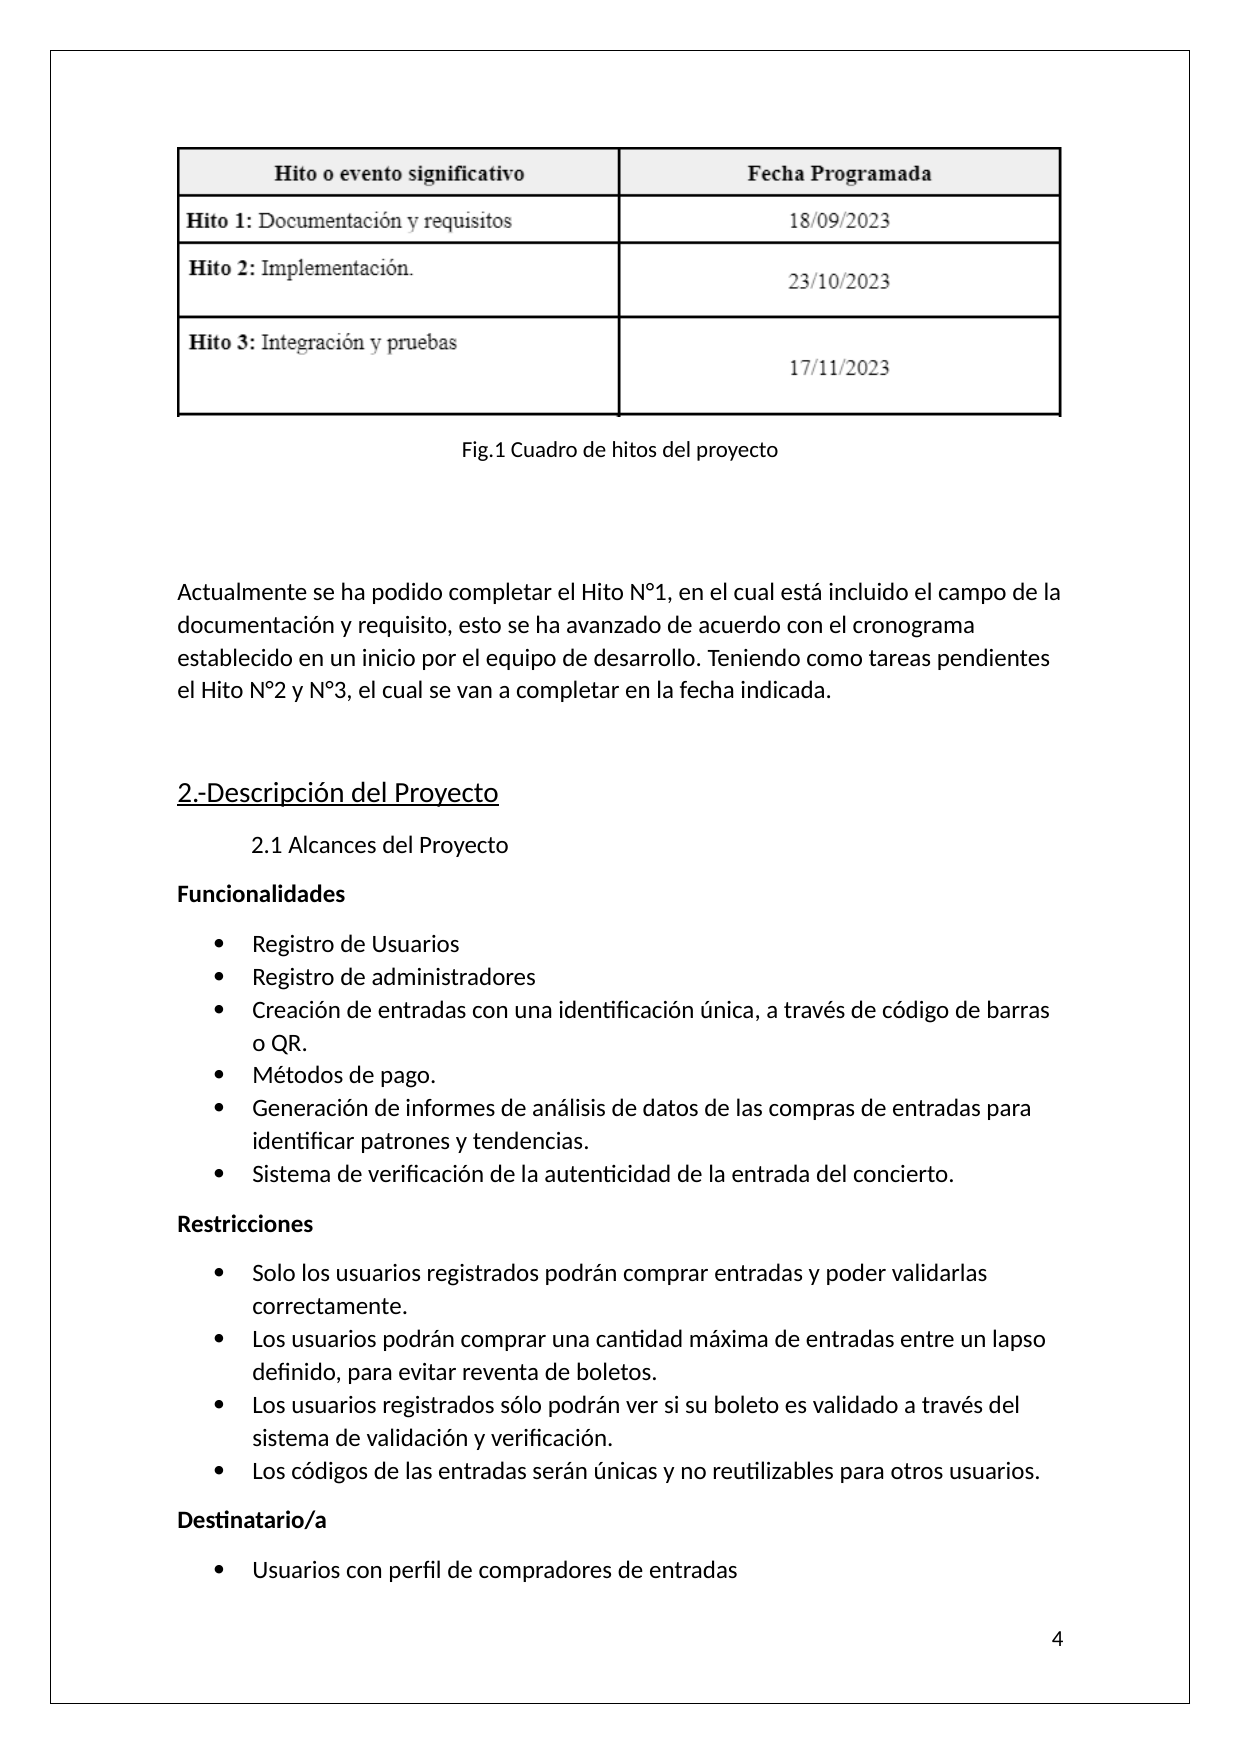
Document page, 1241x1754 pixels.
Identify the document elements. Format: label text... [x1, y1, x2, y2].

list Los códigos de las entradas serán únicas y no reutilizables para otros usuarios. [214, 1455, 1063, 1486]
list Los usuarios podrán comprar una cantidad máxima de entradas entre un lapso definido, para evitar reventa de boletos. [214, 1323, 1063, 1387]
text 2.1 Alcances del Proyecto [177, 829, 1063, 859]
list Usuarios con perfil de compradores de entradas [214, 1554, 1063, 1585]
text Restricciones [177, 1208, 1063, 1238]
list Creación de entradas con una identificación única, a través de código de barras o QR. [214, 994, 1063, 1057]
text Funcionalidades [177, 878, 1063, 909]
picture [177, 147, 1063, 417]
list Registro de Usuarios [214, 928, 1063, 958]
text Actualmente se ha podido completar el Hito N°1, en el cual está incluido el campo de la documentación y requisito, esto se ha avanzado de acuerdo con el cronograma establecido en un inicio por el equipo de desarrollo. Teniendo como tareas pendientes el Hito N°2 y N°3, el cual se van a completar en la fecha indicada. [177, 576, 1063, 705]
list Solo los usuarios registrados podrán comprar entradas y poder validarlas correctamente. [214, 1258, 1063, 1321]
text 2.-Descripción del Proyecto [177, 774, 1063, 809]
list Sistema de verificación de la autenticidad de la entrada del concierto. [214, 1158, 1063, 1189]
list Los usuarios registrados sólo podrán ver si su boleto es validado a través del sistema de validación y verificación. [214, 1389, 1063, 1453]
list Generación de informes de análisis de datos de las compras de entradas para identificar patrones y tendencias. [214, 1093, 1063, 1156]
list Registro de administradores [214, 961, 1063, 991]
text Fig.1 Cuadro de hitos del proyecto [177, 435, 1063, 463]
list Métodos de pago. [214, 1060, 1063, 1090]
text Destinatario/a [177, 1505, 1063, 1535]
